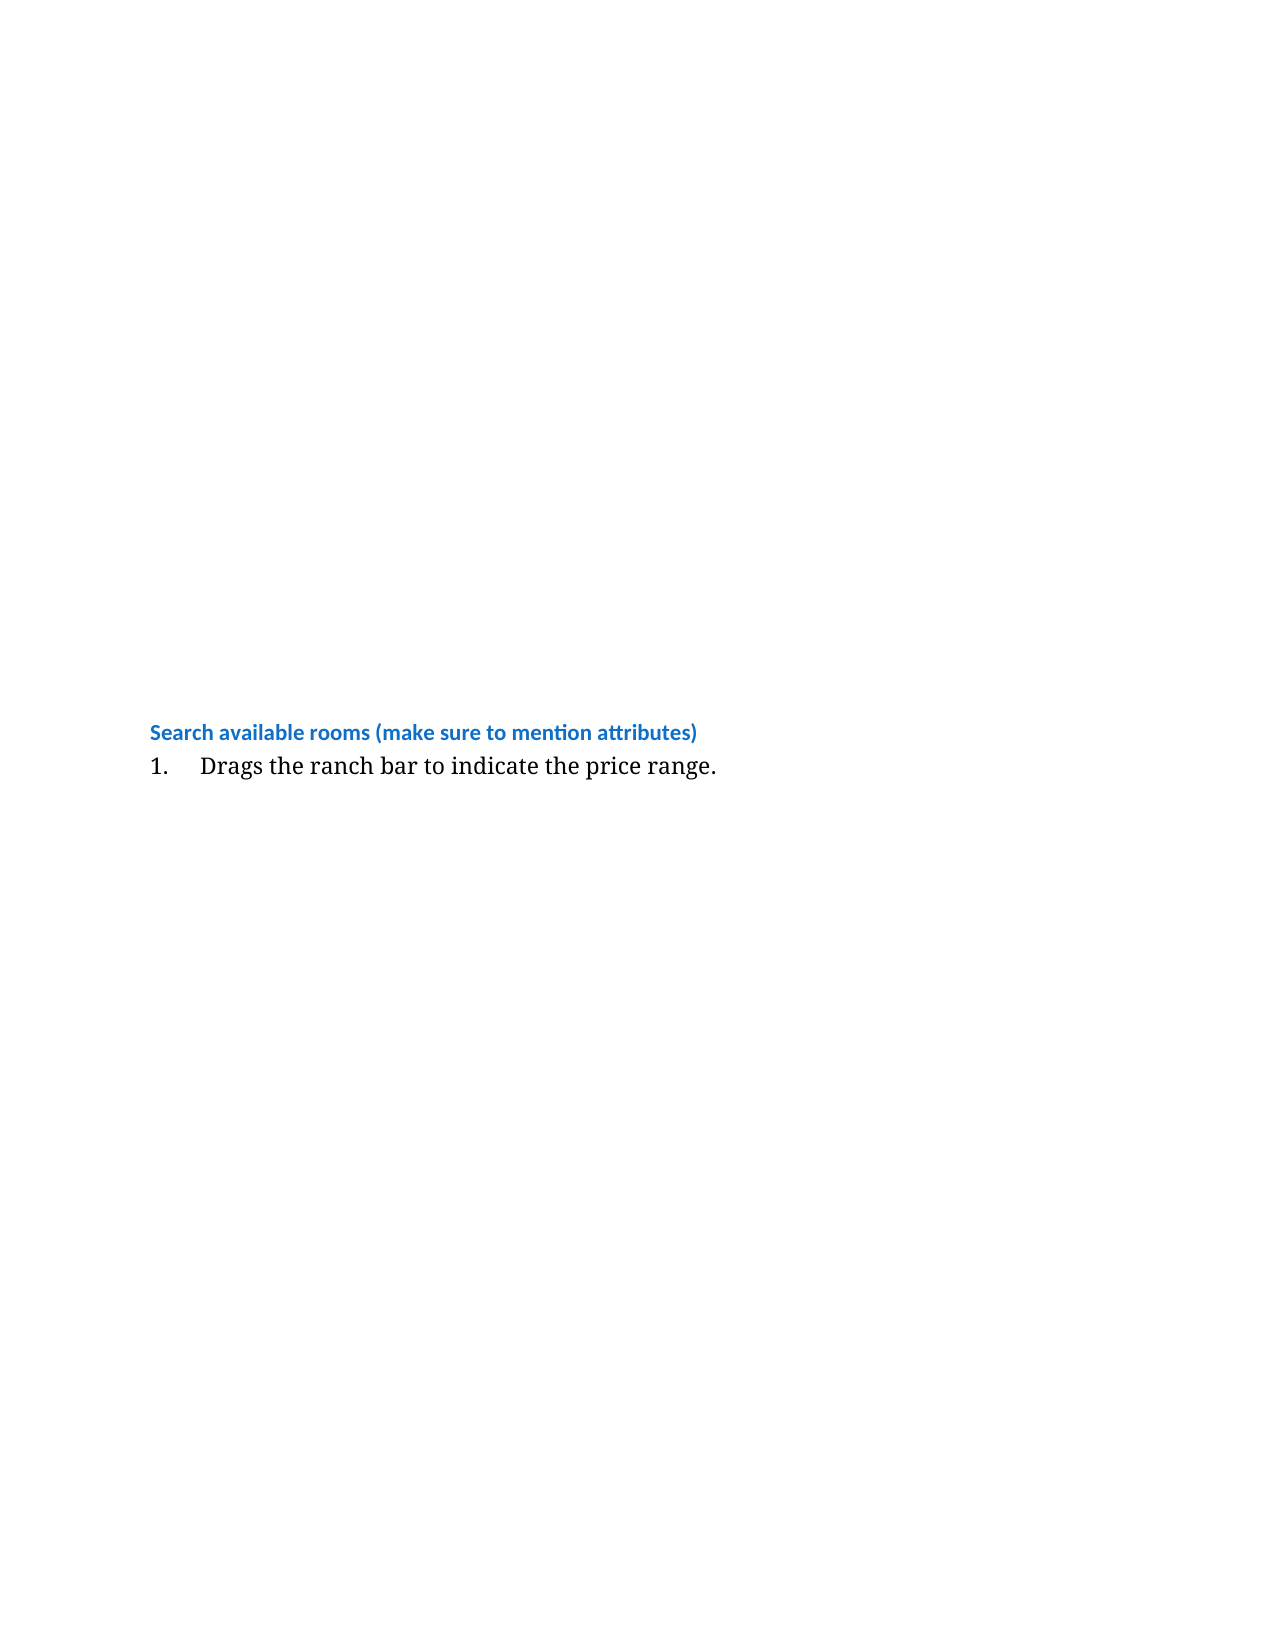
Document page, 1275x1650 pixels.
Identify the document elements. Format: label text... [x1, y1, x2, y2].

list Drags the ranch bar to indicate the price range. [150, 750, 1125, 781]
subtitle Search available rooms (make sure to mention attributes) [150, 718, 1125, 746]
